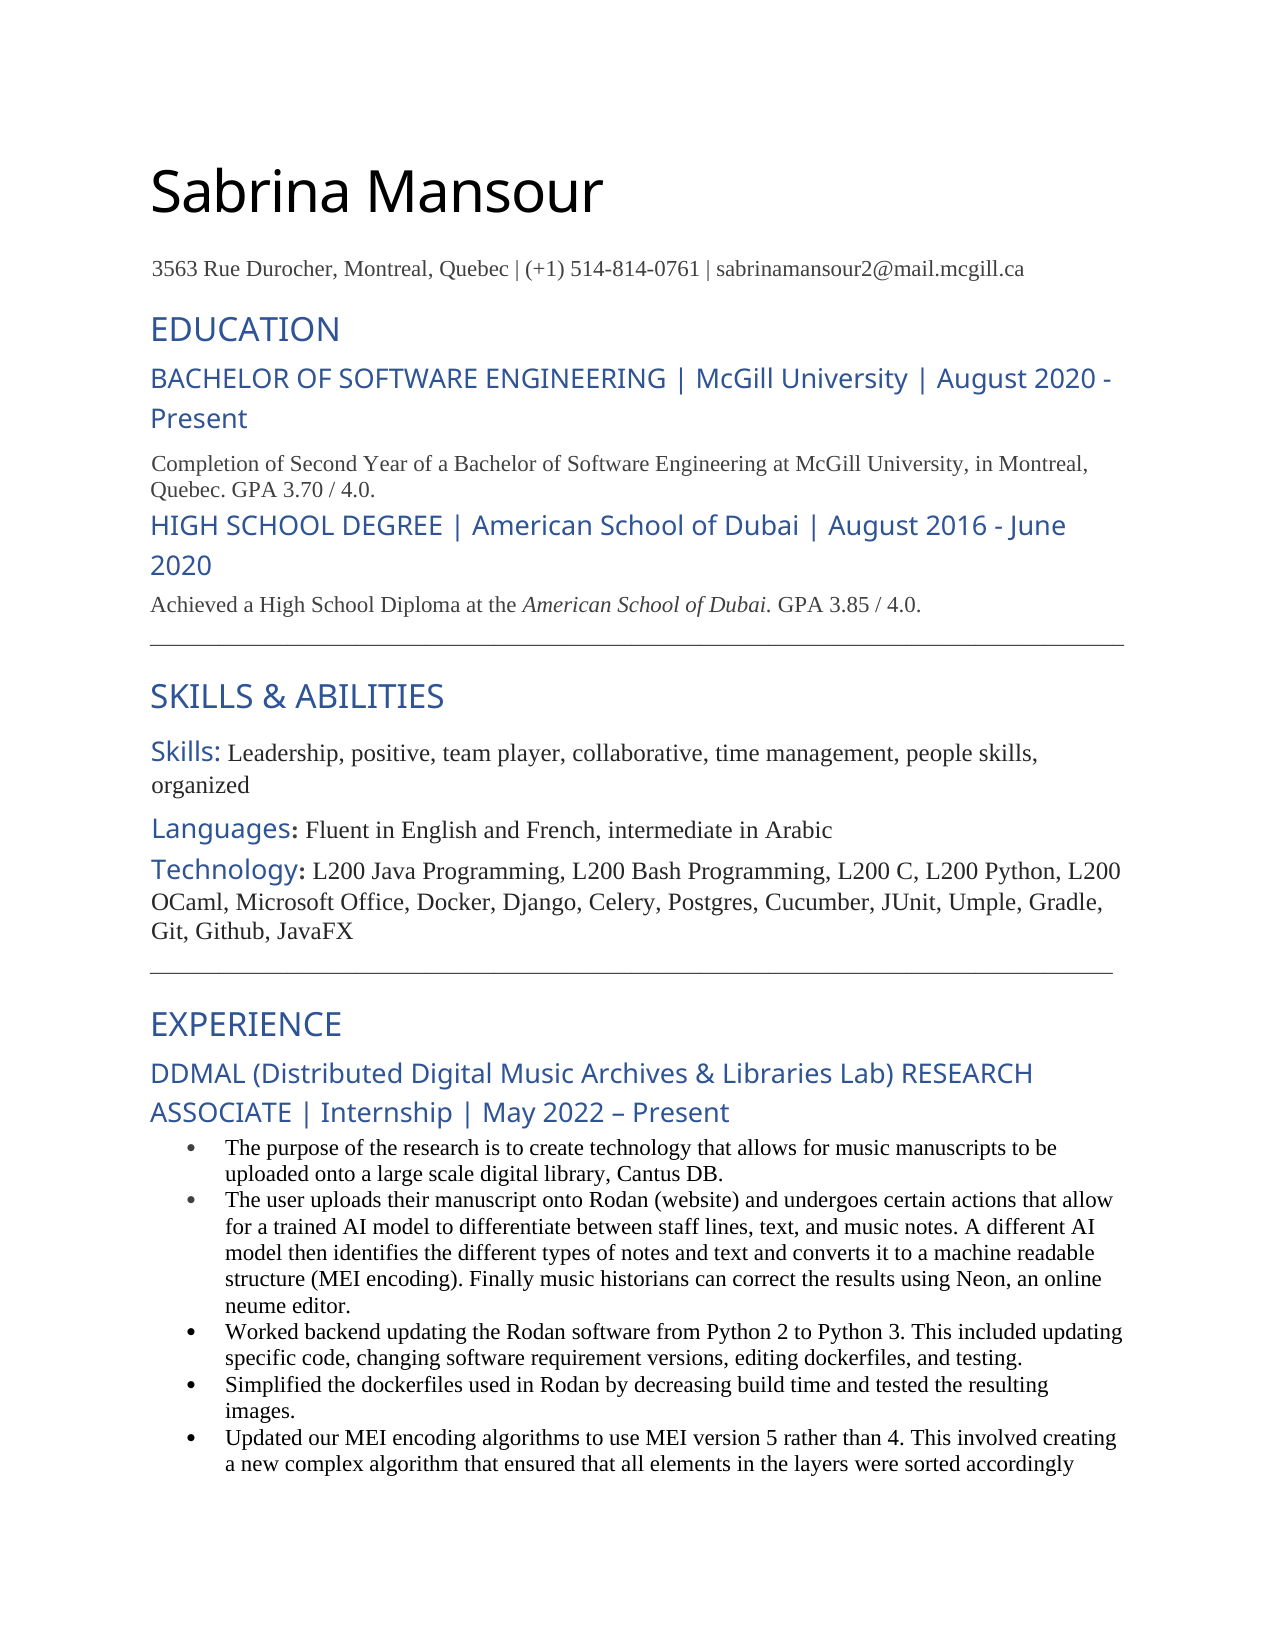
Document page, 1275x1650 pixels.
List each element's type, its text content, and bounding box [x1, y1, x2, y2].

text 3563 Rue Durocher, Montreal, Quebec | (+1) 514-814-0761 | sabrinamansour2@mail.mcgill.ca [152, 255, 1125, 281]
text Languages: Fluent in English and French, intermediate in Arabic [151, 809, 1054, 846]
list Worked backend updating the Rodan software from Python 2 to Python 3. This included updating specific code, changing software requirement versions, editing dockerfiles, and testing. [187, 1318, 1125, 1371]
subtitle BACHELOR OF SOFTWARE ENGINEERING | McGill University | August 2020 - Present [150, 359, 1125, 436]
subtitle HIGH SCHOOL DEGREE | American School of Dubai | August 2016 - June 2020 [150, 507, 1125, 583]
subtitle EXPERIENCE [150, 1001, 1125, 1046]
list Simplified the dockerfiles used in Rodan by decreasing build time and tested the resulting images. [187, 1371, 1125, 1423]
subtitle EDUCATION [150, 306, 1125, 352]
list The purpose of the research is to create technology that allows for music manuscripts to be uploaded onto a large scale digital library, Cantus DB. [187, 1134, 1125, 1186]
list Updated our MEI encoding algorithms to use MEI version 5 rather than 4. This involved creating a new complex algorithm that ensured that all elements in the layers were sorted accordingly [187, 1423, 1125, 1476]
list The user uploads their manuscript onto Rodan (website) and undergoes certain actions that allow for a trained AI model to differentiate between staff lines, text, and music notes. A different AI model then identifies the different types of notes and text and converts it to a machine readable structure (MEI encoding). Finally music historians can correct the results using Neon, an online neume editor. [187, 1186, 1125, 1318]
subtitle SKILLS & ABILITIES [150, 673, 1125, 718]
text Achieved a High School Diploma at the American School of Dubai. GPA 3.85 / 4.0. [150, 591, 1125, 617]
text Completion of Second Year of a Bachelor of Software Engineering at McGill University, in Montreal, Quebec. GPA 3.70 / 4.0. [150, 450, 1109, 502]
subtitle DDMAL (Distributed Digital Music Archives & Libraries Lab) RESEARCH ASSOCIATE | Internship | May 2022 – Present [150, 1054, 1125, 1131]
title Sabrina Mansour [150, 150, 1125, 229]
text ____________________________________________________________________________________ [150, 949, 1125, 976]
text Technology: L200 Java Programming, L200 Bash Programming, L200 C, L200 Python, L200 OCaml, Microsoft Office, Docker, Django, Celery, Postgres, Cucumber, JUnit, Umple, Gradle, Git, Github, JavaFX [151, 851, 1125, 945]
text Skills: Leadership, positive, team player, collaborative, time management, people skills, organized [151, 733, 1054, 798]
text _____________________________________________________________________________________ [150, 622, 1125, 648]
